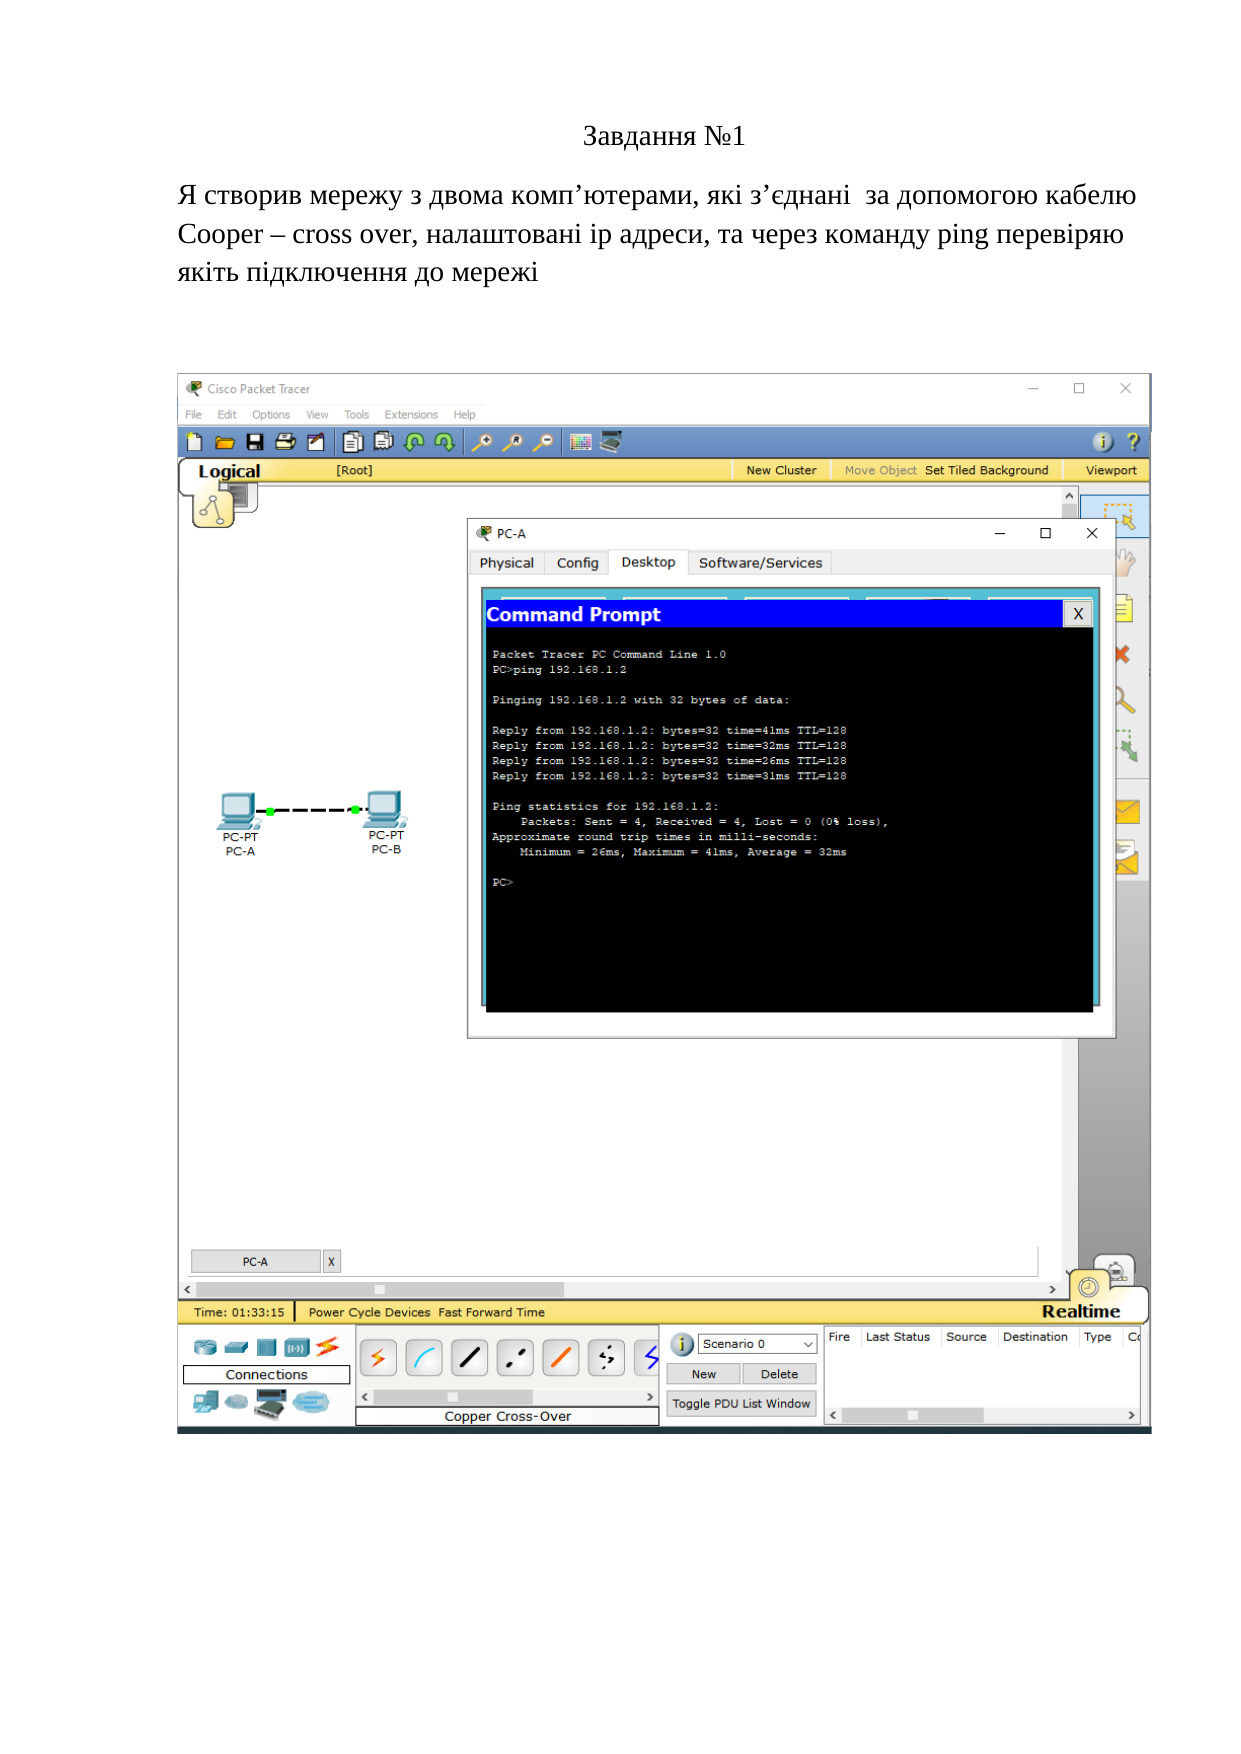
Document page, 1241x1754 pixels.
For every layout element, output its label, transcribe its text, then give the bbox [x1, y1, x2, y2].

text Завдання №1 [177, 118, 1152, 152]
text Я створив мережу з двома комп’ютерами, які з’єднані за допомогою кабелю Cooper – cross over, налаштовані ip адреси, та через команду ping перевіряю якіть підключення до мережі [177, 177, 1152, 288]
picture [177, 373, 1152, 1434]
